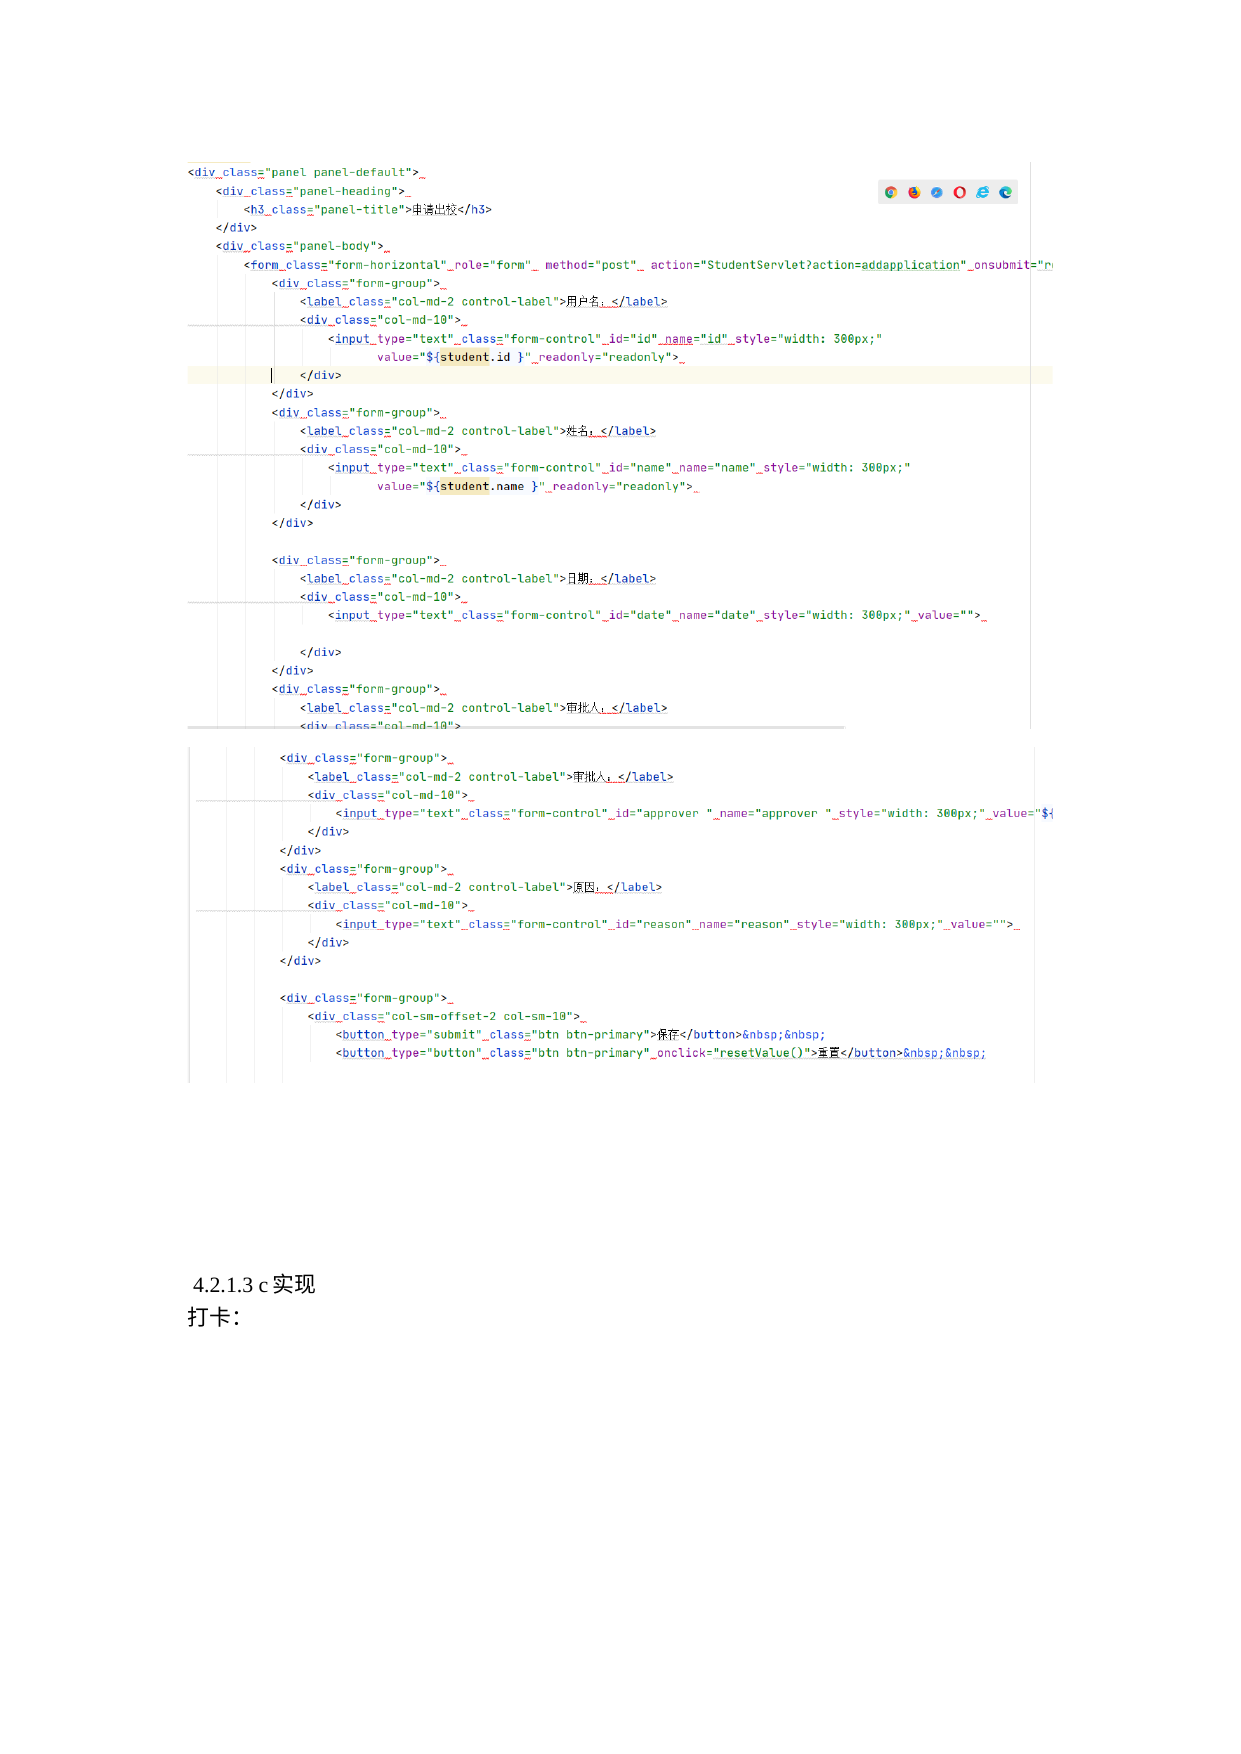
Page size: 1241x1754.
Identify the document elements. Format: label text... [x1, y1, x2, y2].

picture [187, 162, 1053, 729]
text 打卡： [187, 1299, 1053, 1332]
picture [187, 747, 1053, 1083]
text 4.2.1.3 c实现 [187, 1267, 1053, 1299]
